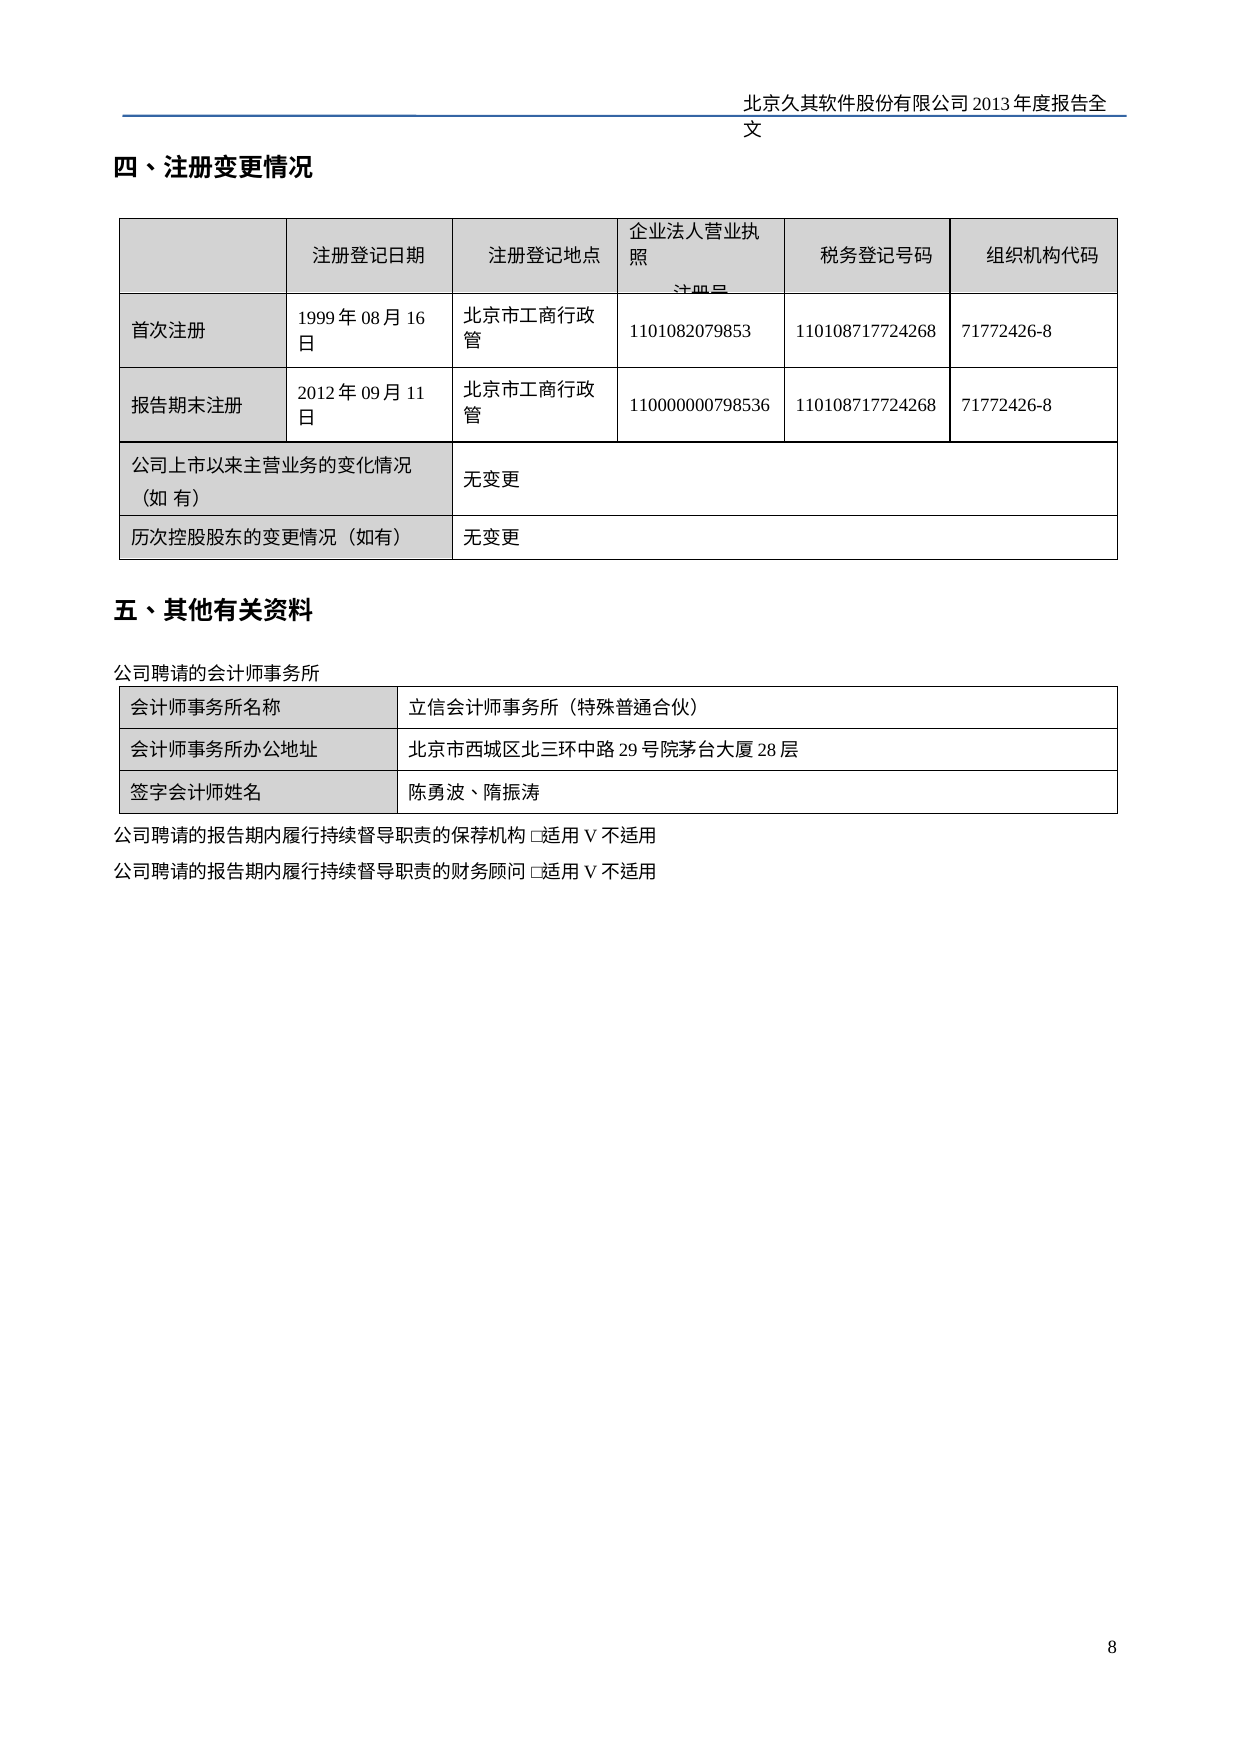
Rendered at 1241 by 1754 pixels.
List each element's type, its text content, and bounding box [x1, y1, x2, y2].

table_header 注册登记日期 [287, 219, 452, 292]
table_header 注册登记地点 [453, 219, 617, 292]
table_cell 报告期末注册 [120, 368, 286, 441]
table_cell 北京市工商行政管 理局 [453, 368, 617, 441]
table_cell 首次注册 [120, 294, 286, 367]
text 公司聘请的会计师事务所 [114, 660, 1123, 686]
table_cell 签字会计师姓名 [120, 771, 397, 813]
text 公司聘请的报告期内履行持续督导职责的保荐机构 □适用V不适用 [114, 814, 1123, 849]
table_cell 会计师事务所办公地址 [120, 729, 397, 770]
text 公司聘请的报告期内履行持续督导职责的财务顾问 □适用V不适用 [114, 849, 1123, 885]
table_cell 110108717724268 [785, 294, 949, 367]
table_cell 无变更 [453, 443, 1117, 515]
table_cell 71772426-8 [951, 294, 1117, 367]
table_cell 公司上市以来主营业务的变化情况（如 有） [120, 443, 452, 515]
text 五、其他有关资料 [114, 593, 1123, 627]
table_cell 1101082079853 [618, 294, 784, 367]
table_cell 110000000798536 [618, 368, 784, 441]
table_header 企业法人营业执照 注册号 [618, 219, 784, 292]
table_header 税务登记号码 [785, 219, 949, 292]
table_header 组织机构代码 [951, 219, 1117, 292]
table_header [120, 219, 286, 292]
table_header 立信会计师事务所（特殊普通合伙） [398, 687, 1117, 728]
table_cell 无变更 [453, 516, 1117, 558]
table_cell 北京市西城区北三环中路29号院茅台大厦28层 [398, 729, 1117, 770]
table_cell 历次控股股东的变更情况（如有） [120, 516, 452, 558]
table_cell 北京市工商行政管 理局 [453, 294, 617, 367]
table_cell 陈勇波、隋振涛 [398, 771, 1117, 813]
table_cell 71772426-8 [951, 368, 1117, 441]
table_cell 110108717724268 [785, 368, 949, 441]
text 四、注册变更情况 [114, 150, 1123, 184]
table_header 会计师事务所名称 [120, 687, 397, 728]
table_cell 1999年08月16日 [287, 294, 452, 367]
table_cell 2012年09月11日 [287, 368, 452, 441]
